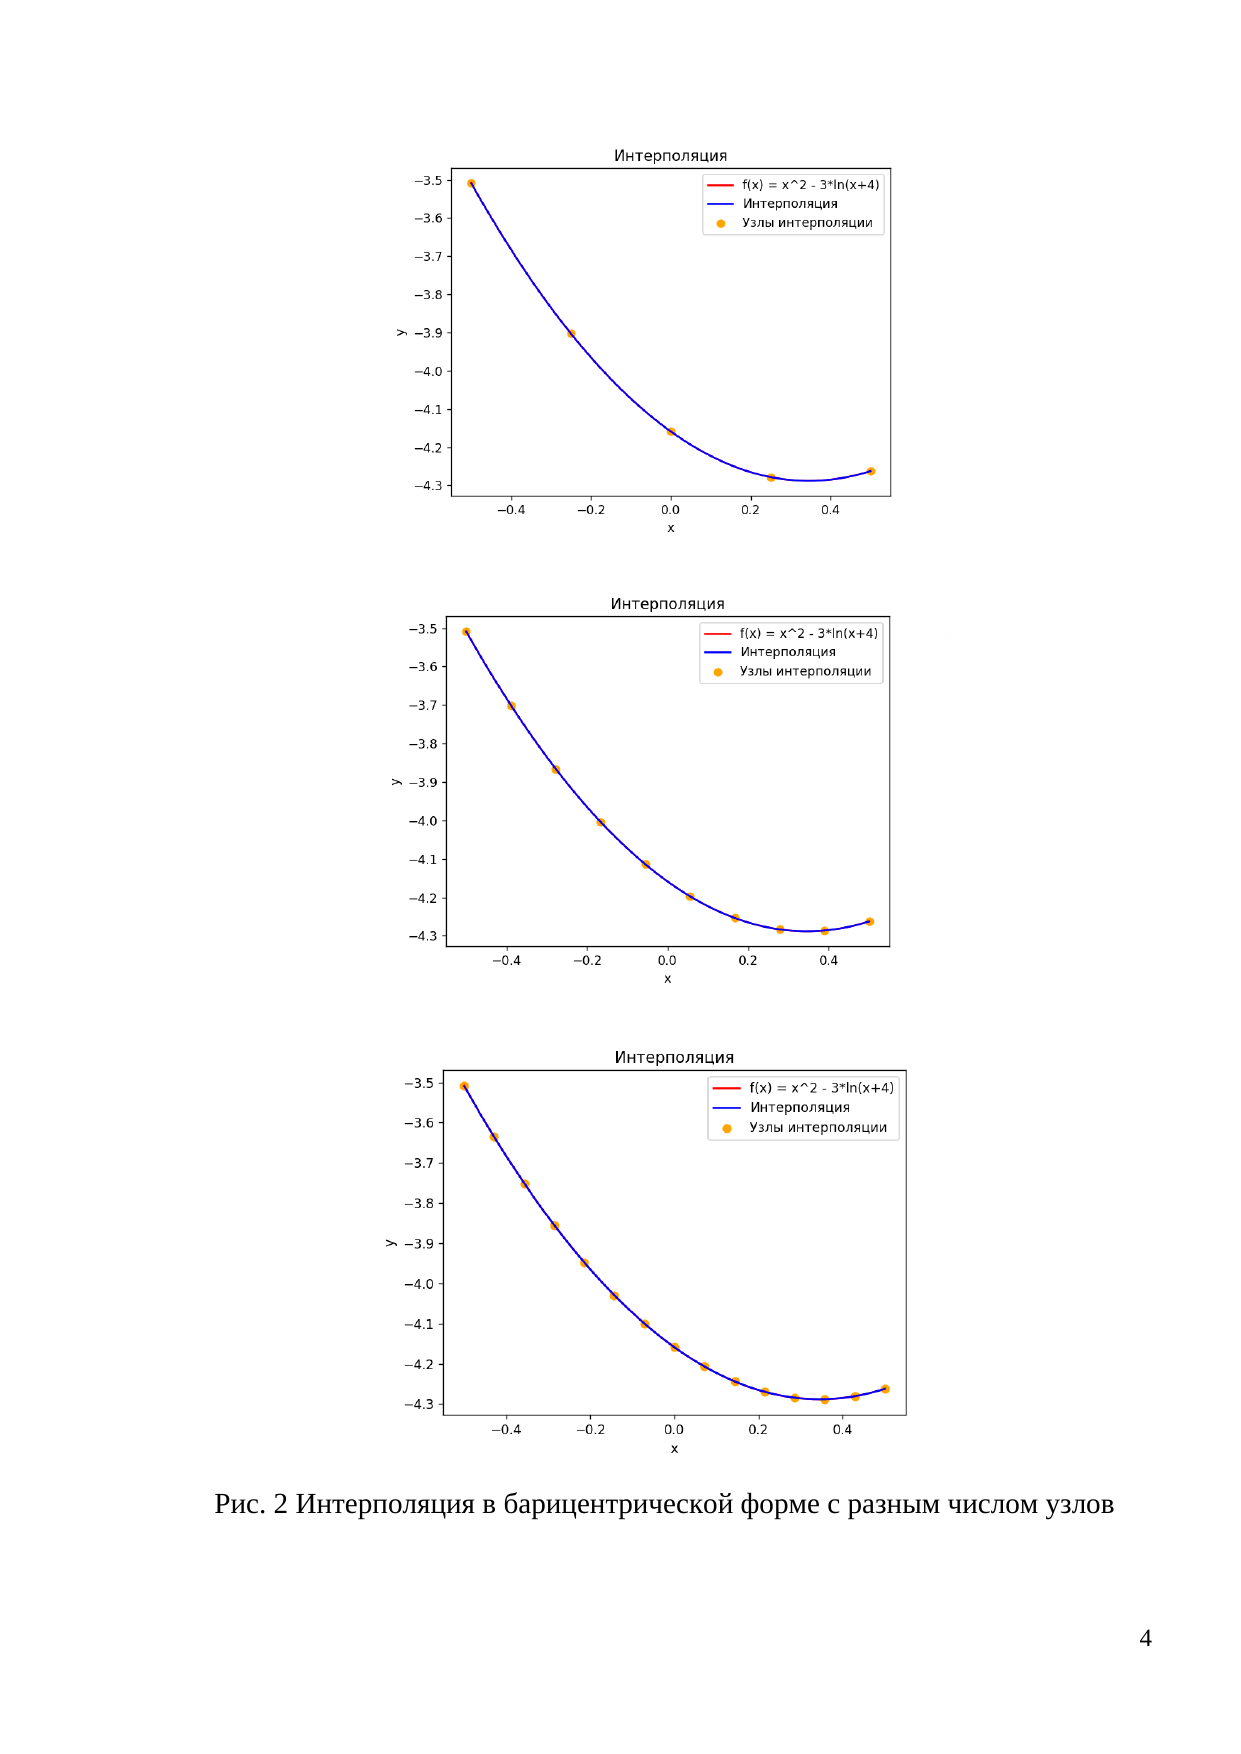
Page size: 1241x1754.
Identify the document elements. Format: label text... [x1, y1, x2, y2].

picture [382, 118, 947, 538]
text Рис. 2 Интерполяция в барицентрической форме с разным числом узлов [177, 1486, 1152, 1519]
picture [382, 566, 947, 991]
picture [372, 1019, 957, 1457]
